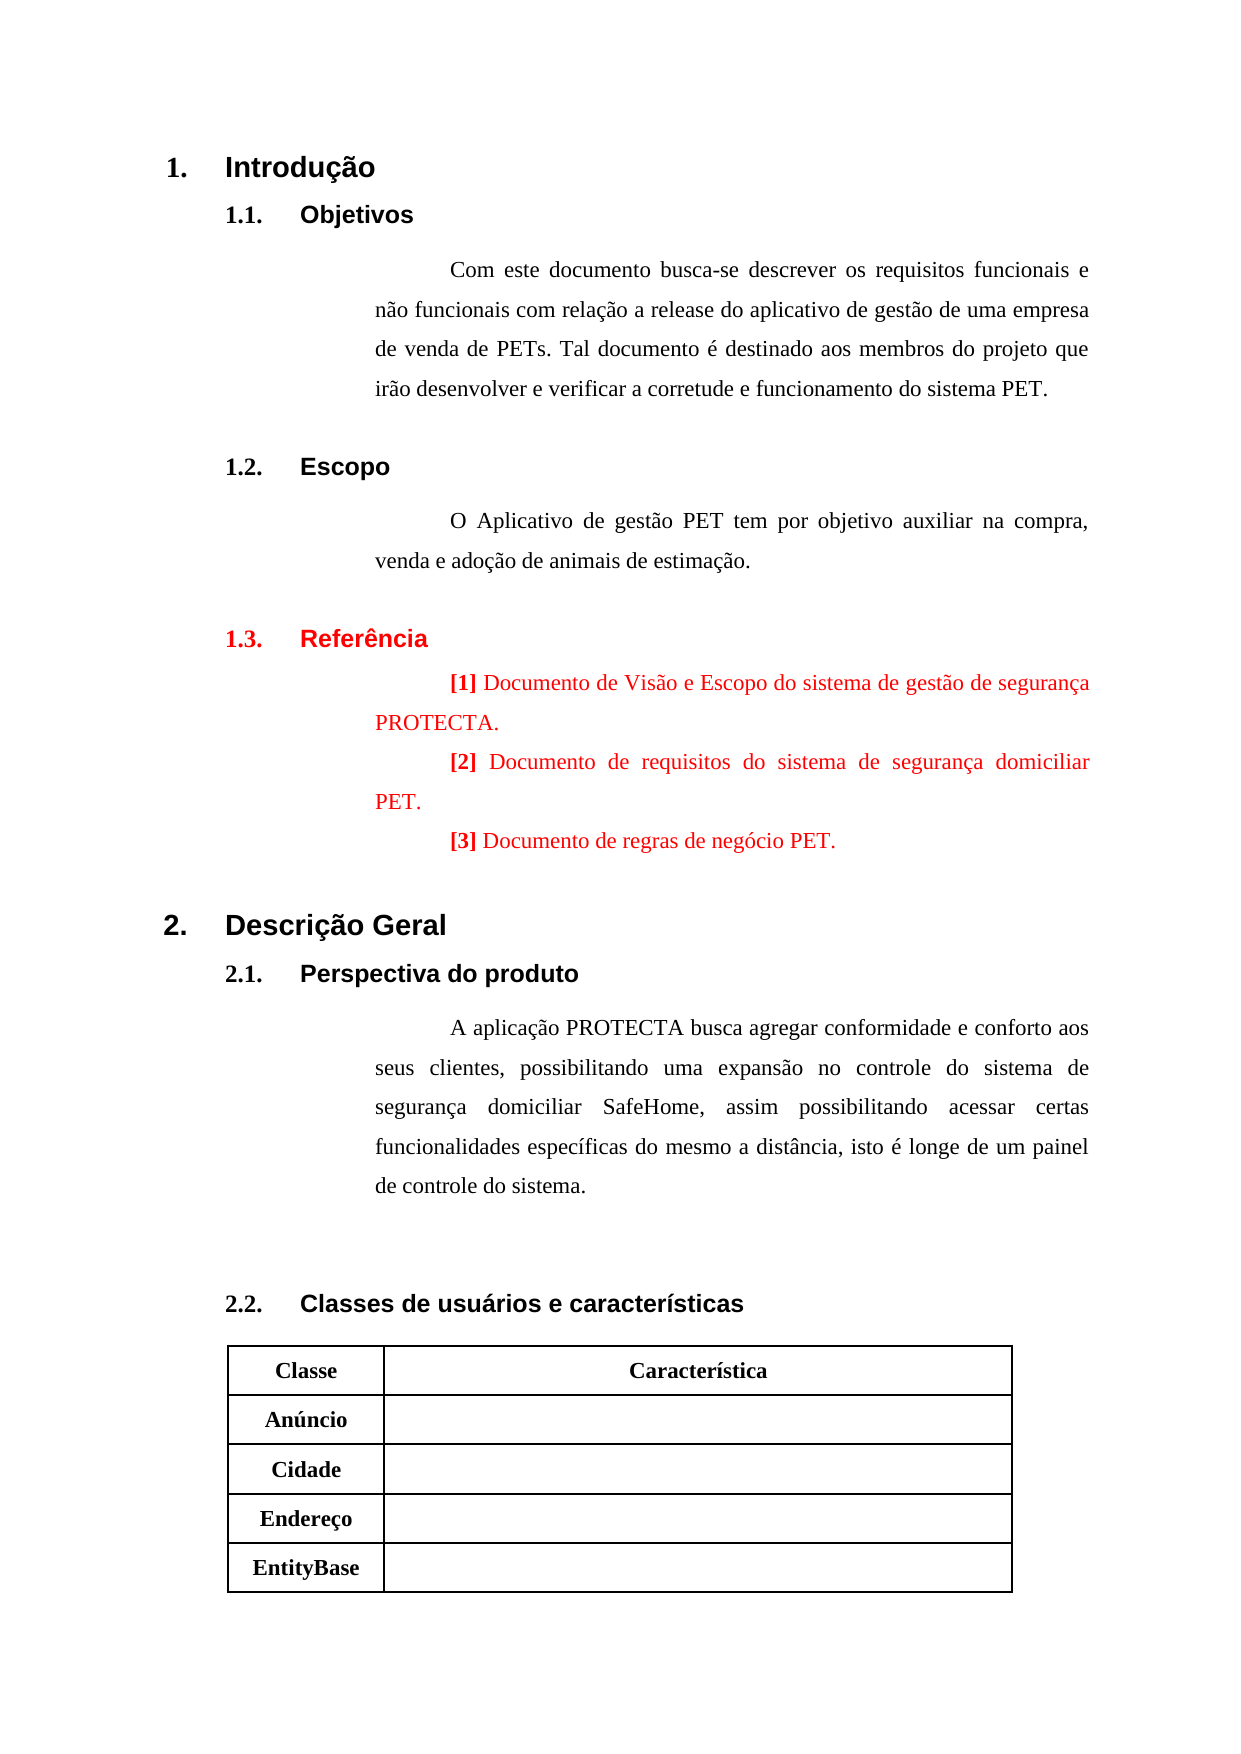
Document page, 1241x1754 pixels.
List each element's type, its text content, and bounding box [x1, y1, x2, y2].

text [2] Documento de requisitos do sistema de segurança domiciliar PET. [375, 748, 1090, 814]
table_cell [385, 1445, 1011, 1492]
text O Aplicativo de gestão PET tem por objetivo auxiliar na compra, venda e adoção de animais de estimação. [375, 507, 1090, 573]
subtitle Descrição Geral [187, 908, 1090, 942]
text A aplicação PROTECTA busca agregar conformidade e conforto aos seus clientes, possibilitando uma expansão no controle do sistema de segurança domiciliar SafeHome, assim possibilitando acessar certas funcionalidades específicas do mesmo a distância, isto é longe de um painel de controle do sistema. [375, 1014, 1090, 1199]
table_cell [385, 1544, 1011, 1591]
table_cell EntityBase [229, 1544, 383, 1591]
subtitle Introdução [187, 150, 1090, 184]
table_cell [385, 1396, 1011, 1443]
text [3] Documento de regras de negócio PET. [225, 827, 1090, 854]
text Com este documento busca-se descrever os requisitos funcionais e não funcionais com relação a release do aplicativo de gestão de uma empresa de venda de PETs. Tal documento é destinado aos membros do projeto que irão desenvolver e verificar a corretude e funcionamento do sistema PET. [375, 256, 1090, 401]
table_cell [385, 1495, 1011, 1542]
subtitle Objetivos [262, 200, 1090, 229]
subtitle Escopo [262, 452, 1090, 480]
table_cell Anúncio [229, 1396, 383, 1443]
table_cell Cidade [229, 1445, 383, 1492]
table_cell Endereço [229, 1495, 383, 1542]
subtitle Perspectiva do produto [262, 959, 1090, 988]
text [1] Documento de Visão e Escopo do sistema de gestão de segurança PROTECTA. [375, 669, 1090, 735]
table_header Característica [385, 1347, 1011, 1394]
subtitle Referência [262, 624, 1090, 653]
subtitle Classes de usuários e características [262, 1289, 1090, 1318]
table_header Classe [229, 1347, 383, 1394]
